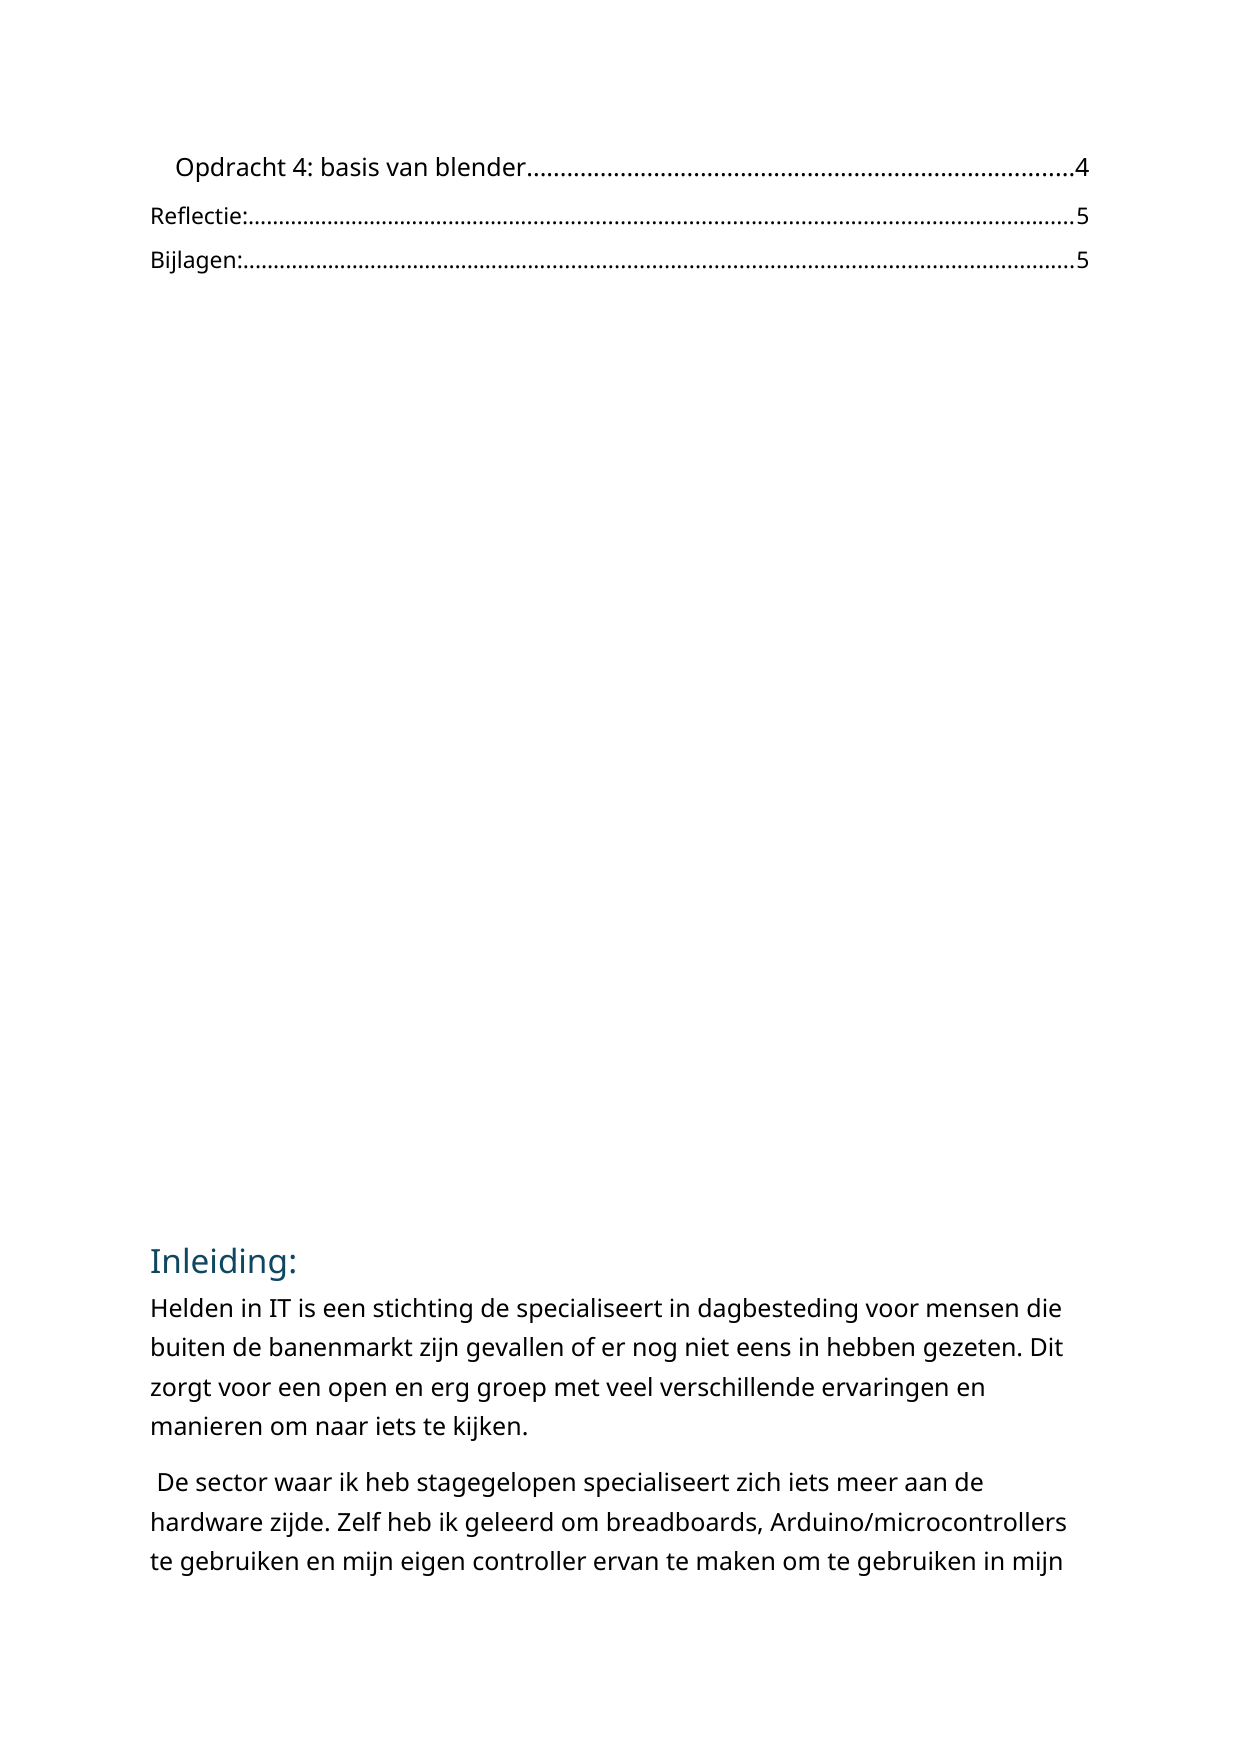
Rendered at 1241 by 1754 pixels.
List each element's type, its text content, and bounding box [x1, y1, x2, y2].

subtitle Inleiding: [150, 1238, 1090, 1283]
text Bijlagen: 5 [150, 244, 1090, 275]
text Opdracht 4: basis van blender 4 [175, 150, 1090, 184]
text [150, 1465, 1090, 1578]
text Reflectie: 5 [150, 200, 1090, 231]
text Helden in IT is een stichting de specialiseert in dagbesteding voor mensen die buiten de banenmarkt zijn gevallen of er nog niet eens in hebben gezeten. Dit zorgt voor een open en erg groep met veel verschillende ervaringen en manieren om naar iets te kijken. [150, 1290, 1090, 1443]
